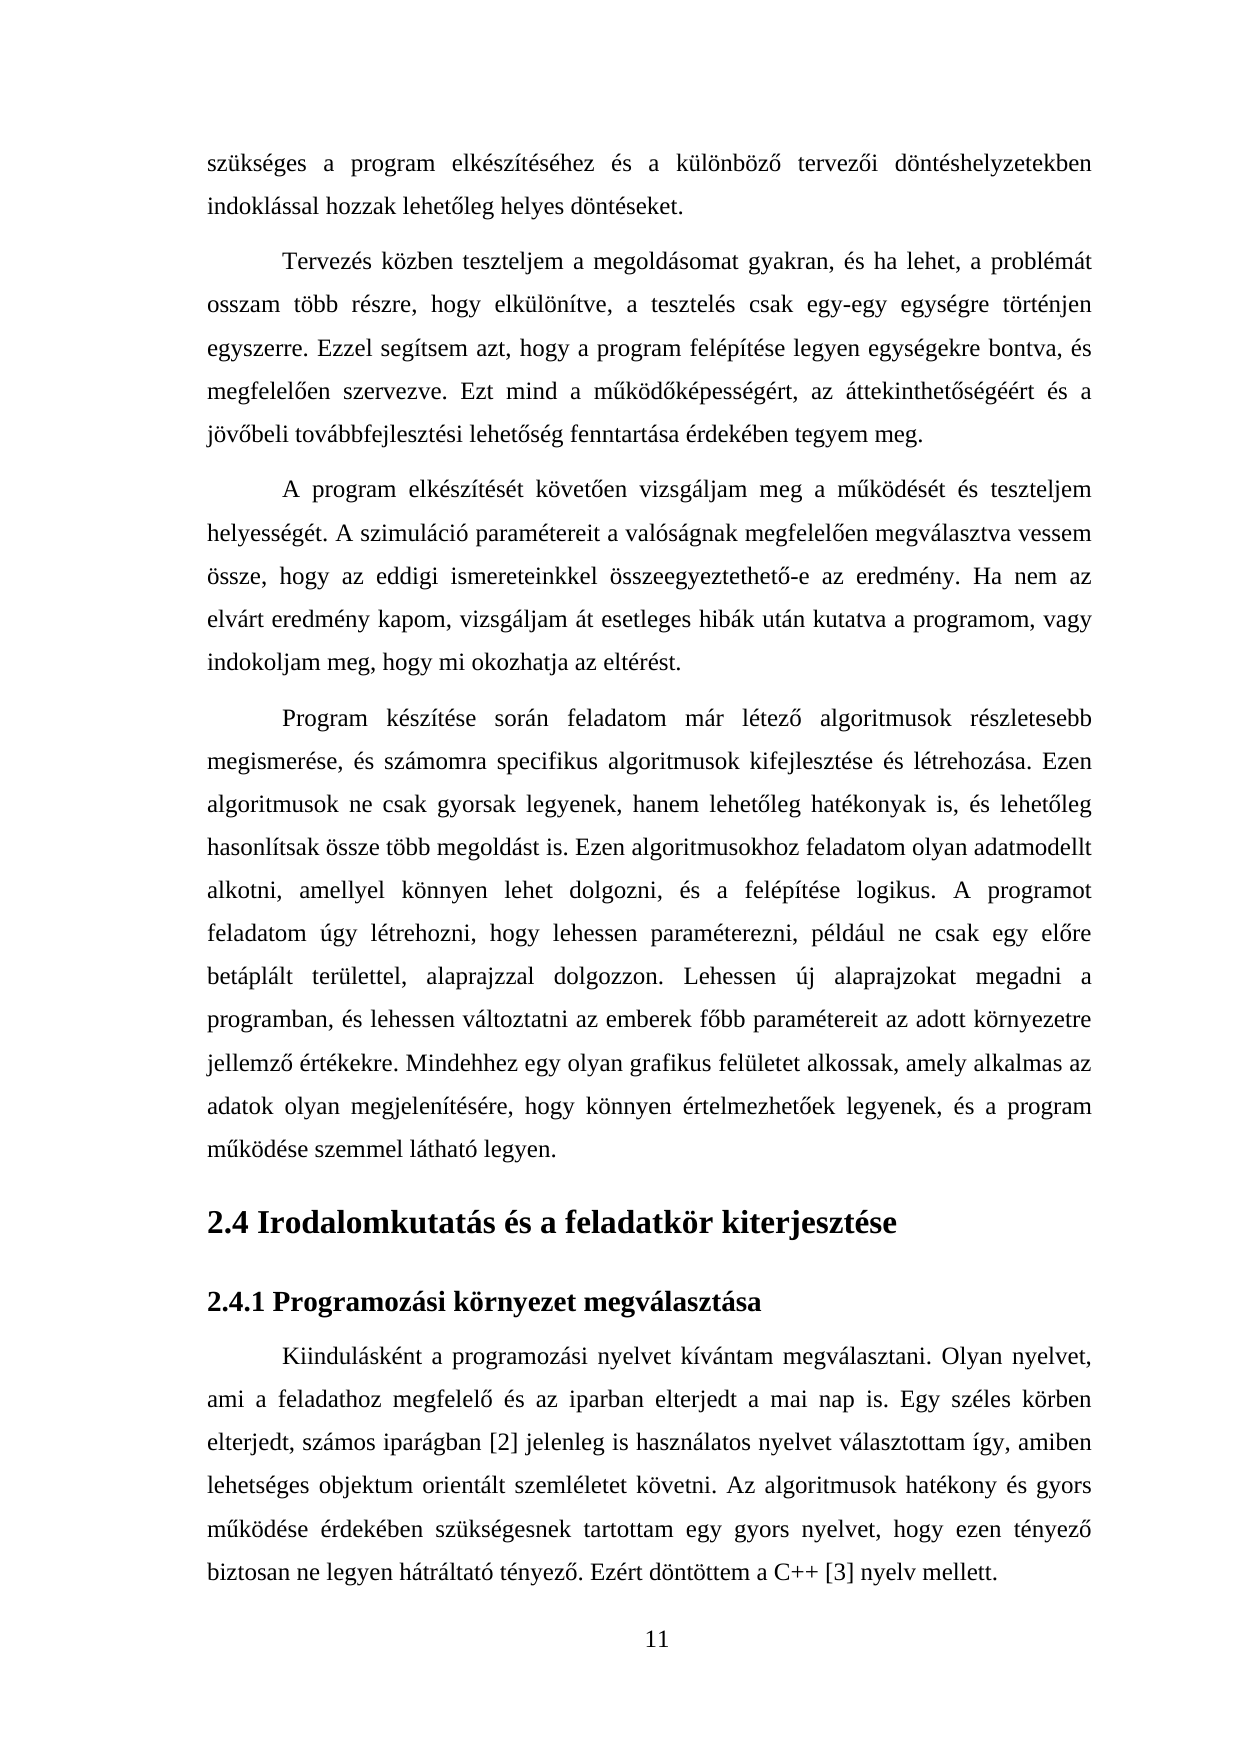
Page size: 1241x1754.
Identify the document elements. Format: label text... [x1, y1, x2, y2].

text Kiindulásként a programozási nyelvet kívántam megválasztani. Olyan nyelvet, ami a feladathoz megfelelő és az iparban elterjedt a mai nap is. Egy széles körben elterjedt, számos iparágban jelenleg is használatos nyelvet választottam így, amiben lehetséges objektum orientált szemléletet követni. Az algoritmusok hatékony és gyors működése érdekében szükségesnek tartottam egy gyors nyelvet, hogy ezen tényező biztosan ne legyen hátráltató tényező. Ezért döntöttem a C++ nyelv mellett. [207, 1341, 1092, 1586]
text A program elkészítését követően vizsgáljam meg a működését és teszteljem helyességét. A szimuláció paramétereit a valóságnak megfelelően megválasztva vessem össze, hogy az eddigi ismereteinkkel összeegyeztethető-e az eredmény. Ha nem az elvárt eredmény kapom, vizsgáljam át esetleges hibák után kutatva a programom, vagy indokoljam meg, hogy mi okozhatja az eltérést. [207, 474, 1092, 676]
subtitle Irodalomkutatás és a feladatkör kiterjesztése [207, 1202, 1092, 1240]
text Tervezés közben teszteljem a megoldásomat gyakran, és ha lehet, a problémát osszam több részre, hogy elkülönítve, a tesztelés csak egy-egy egységre történjen egyszerre. Ezzel segítsem azt, hogy a program felépítése legyen egységekre bontva, és megfelelően szervezve. Ezt mind a működőképességért, az áttekinthetőségéért és a jövőbeli továbbfejlesztési lehetőség fenntartása érdekében tegyem meg. [207, 246, 1092, 448]
text Program készítése során feladatom már létező algoritmusok részletesebb megismerése, és számomra specifikus algoritmusok kifejlesztése és létrehozása. Ezen algoritmusok ne csak gyorsak legyenek, hanem lehetőleg hatékonyak is, és lehetőleg hasonlítsak össze több megoldást is. Ezen algoritmusokhoz feladatom olyan adatmodellt alkotni, amellyel könnyen lehet dolgozni, és a felépítése logikus. A programot feladatom úgy létrehozni, hogy lehessen paraméterezni, például ne csak egy előre betáplált területtel, alaprajzzal dolgozzon. Lehessen új alaprajzokat megadni a programban, és lehessen változtatni az emberek főbb paramétereit az adott környezetre jellemző értékekre. Mindehhez egy olyan grafikus felületet alkossak, amely alkalmas az adatok olyan megjelenítésére, hogy könnyen értelmezhetőek legyenek, és a program működése szemmel látható legyen. [207, 703, 1092, 1163]
subtitle Programozási környezet megválasztása [207, 1284, 1092, 1318]
